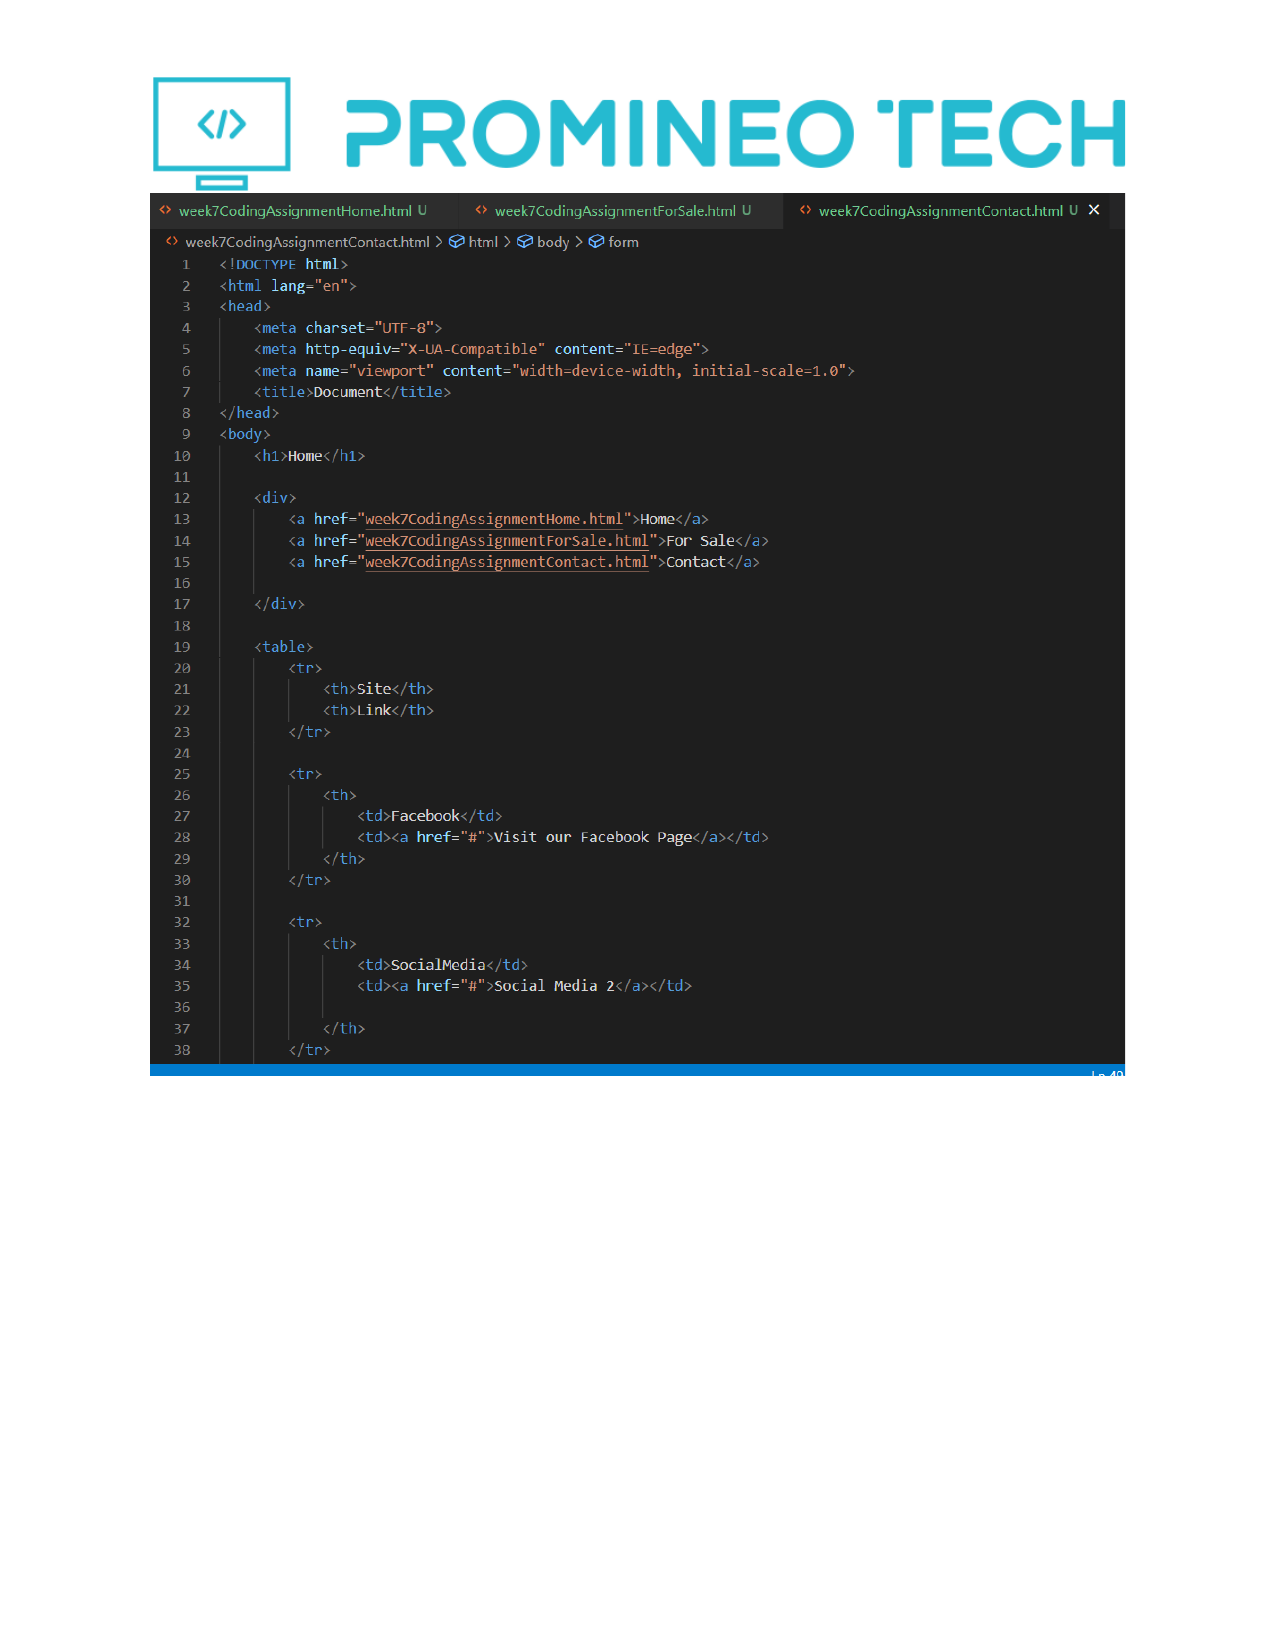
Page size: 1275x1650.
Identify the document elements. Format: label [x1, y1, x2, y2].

picture [150, 75, 1125, 1076]
